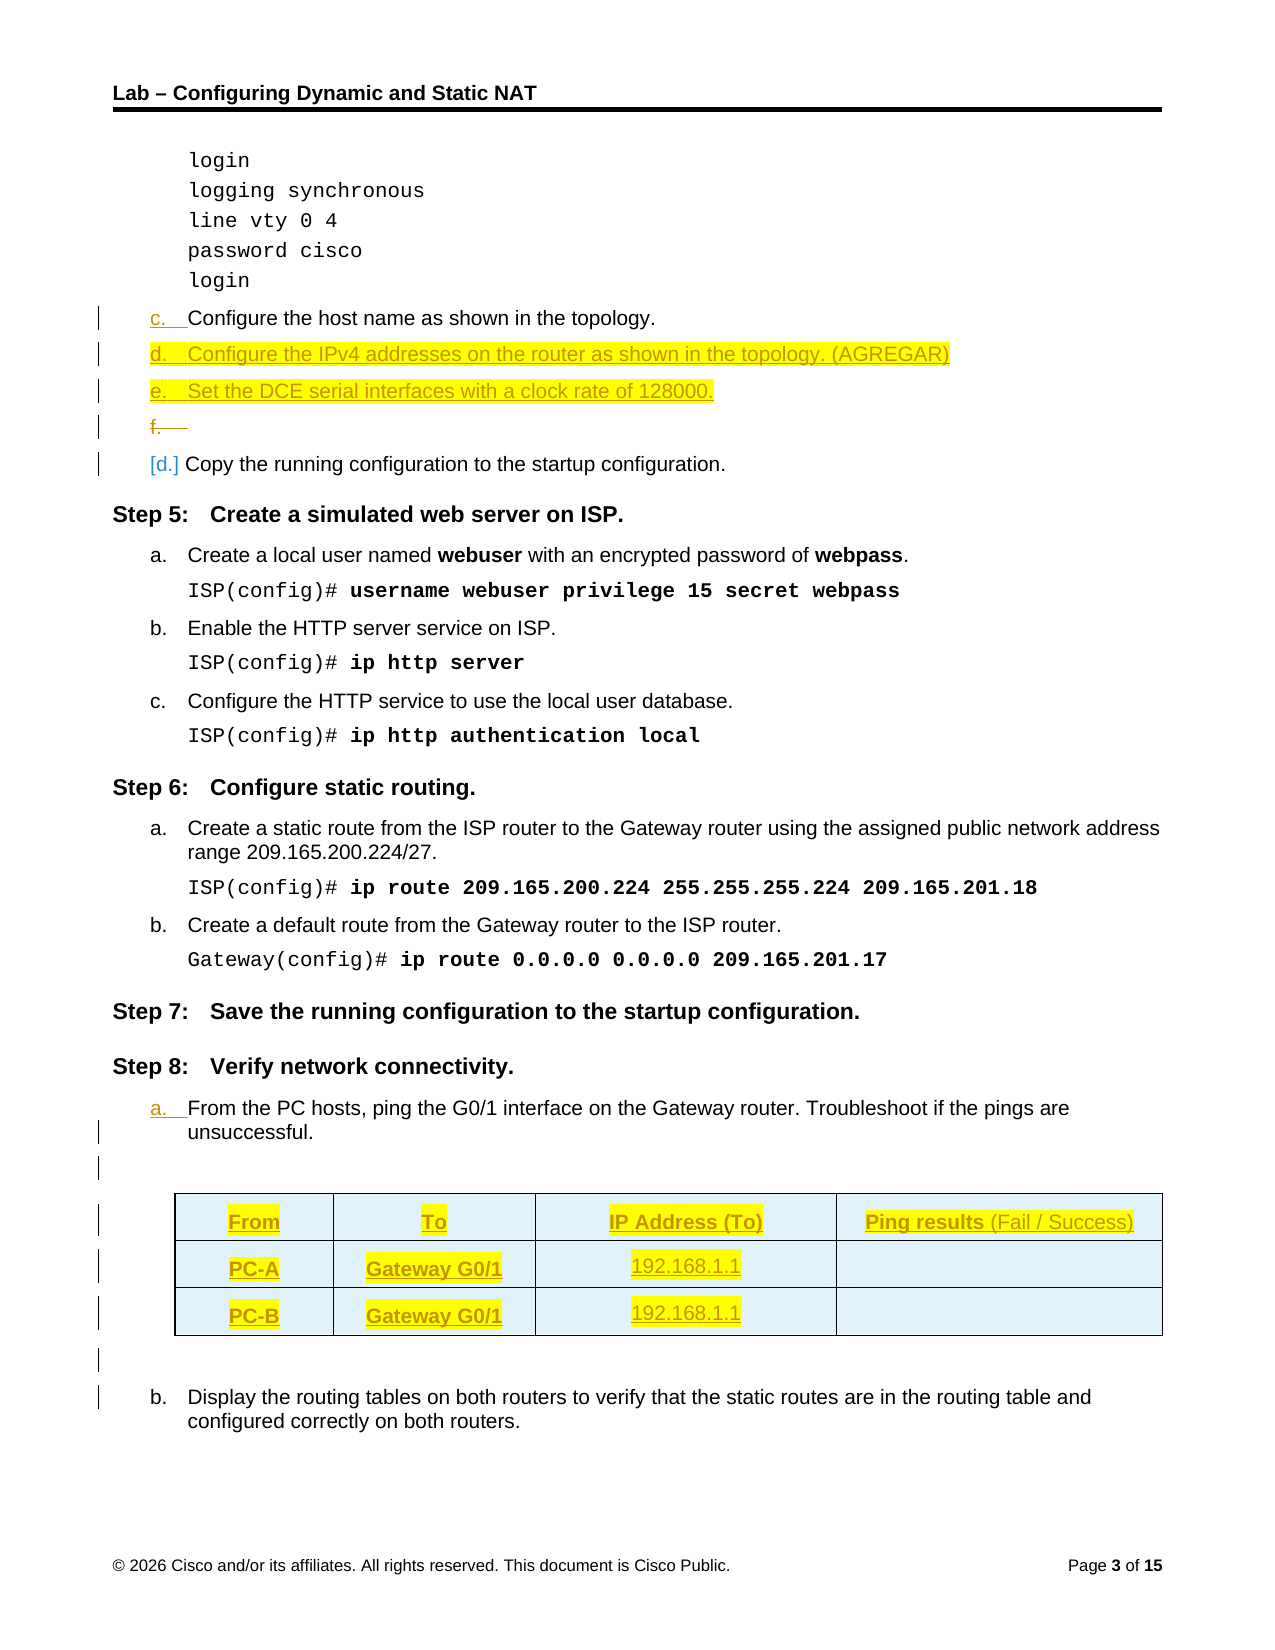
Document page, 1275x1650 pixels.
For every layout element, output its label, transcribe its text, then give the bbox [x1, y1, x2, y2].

text ISP(config)# ip http authentication local [187, 725, 1162, 748]
text Copy the running configuration to the startup configuration. [150, 452, 1162, 476]
text Verify network connectivity. [112, 1053, 1162, 1079]
text Create a static route from the ISP router to the Gateway router using the assigned public network address range 209.165.200.224/27. [150, 816, 1162, 864]
text Configure the HTTP service to use the local user database. [150, 688, 1162, 712]
text logging synchronous [187, 180, 1162, 203]
text Save the running configuration to the startup configuration. [112, 998, 1162, 1024]
text Create a simulated web server on ISP. [112, 501, 1162, 527]
text ISP(config)# username webuser privilege 15 secret webpass [187, 580, 1162, 603]
text Create a default route from the Gateway router to the ISP router. [150, 913, 1162, 937]
text Display the routing tables on both routers to verify that the static routes are in the routing table and configured correctly on both routers. [150, 1384, 1162, 1432]
text From the PC hosts, ping the G0/1 interface on the Gateway router. Troubleshoot if the pings are unsuccessful. [150, 1096, 1162, 1144]
text Gateway(config)# ip route 0.0.0.0 0.0.0.0 209.165.201.17 [187, 949, 1162, 973]
text password cisco [187, 240, 1162, 263]
text ISP(config)# ip route 209.165.200.224 255.255.255.224 209.165.201.18 [187, 877, 1162, 900]
text ISP(config)# ip http server [187, 652, 1162, 676]
text login [187, 150, 1162, 174]
text login [187, 269, 1162, 293]
text line vty 0 4 [187, 210, 1162, 233]
text Enable the HTTP server service on ISP. [150, 616, 1162, 640]
text Configure static routing. [112, 773, 1162, 800]
text Configure the host name as shown in the topology. [150, 306, 1162, 330]
text Create a local user named webuser with an encrypted password of webpass. [150, 543, 1162, 567]
